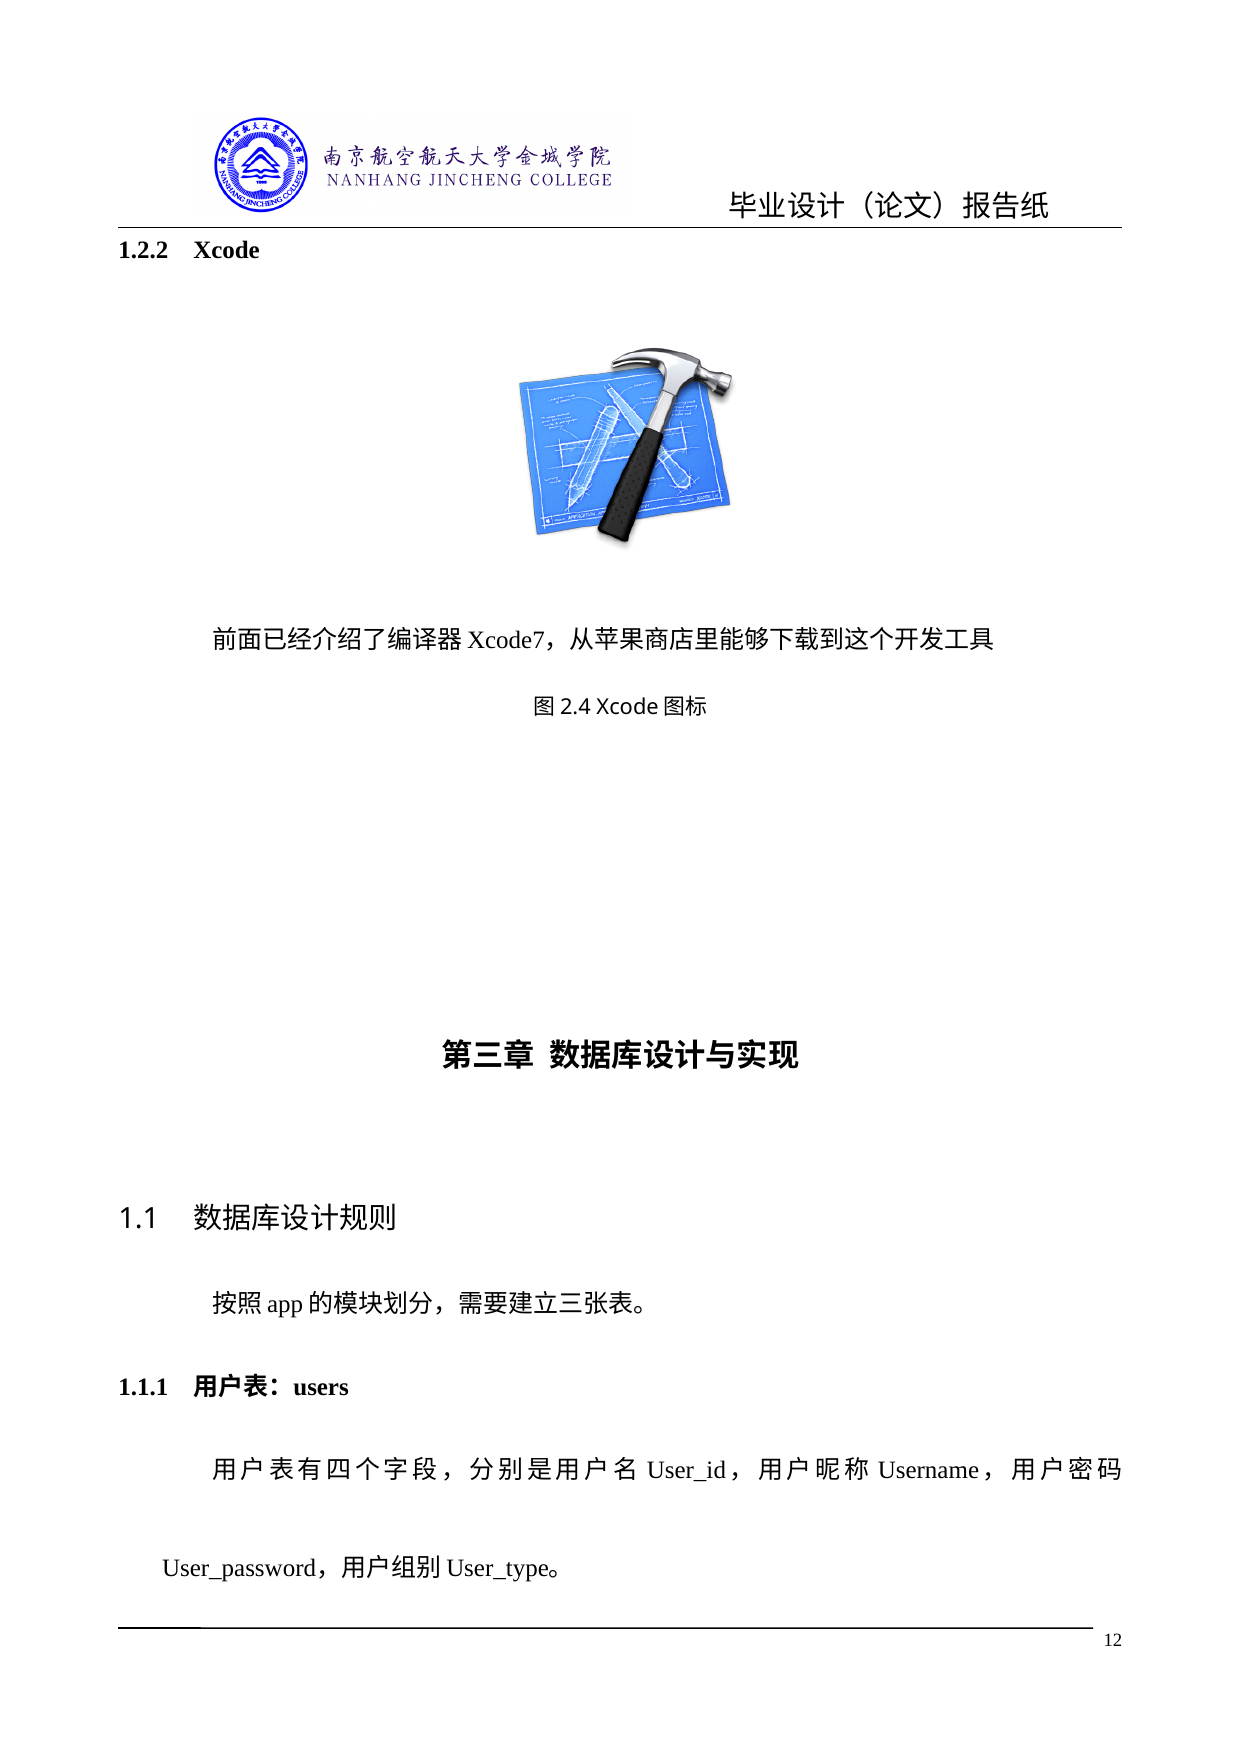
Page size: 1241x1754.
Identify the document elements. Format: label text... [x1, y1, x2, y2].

text 前面已经介绍了编译器Xcode7，从苹果商店里能够下载到这个开发工具 [162, 281, 1122, 671]
picture [512, 331, 737, 556]
list 用户表：users [118, 1352, 1122, 1417]
picture [191, 112, 635, 217]
list 数据库设计规则 [118, 1183, 1122, 1248]
text 图2.4 Xcode图标 [118, 689, 1122, 721]
text 按照app的模块划分，需要建立三张表。 [162, 1269, 1122, 1334]
subtitle 第三章 数据库设计与实现 [118, 1020, 1122, 1085]
list Xcode [118, 234, 1122, 266]
text 用户表有四个字段，分别是用户名User_id，用户昵称Username，用户密码User_password，用户组别User_type。 [162, 1436, 1122, 1598]
